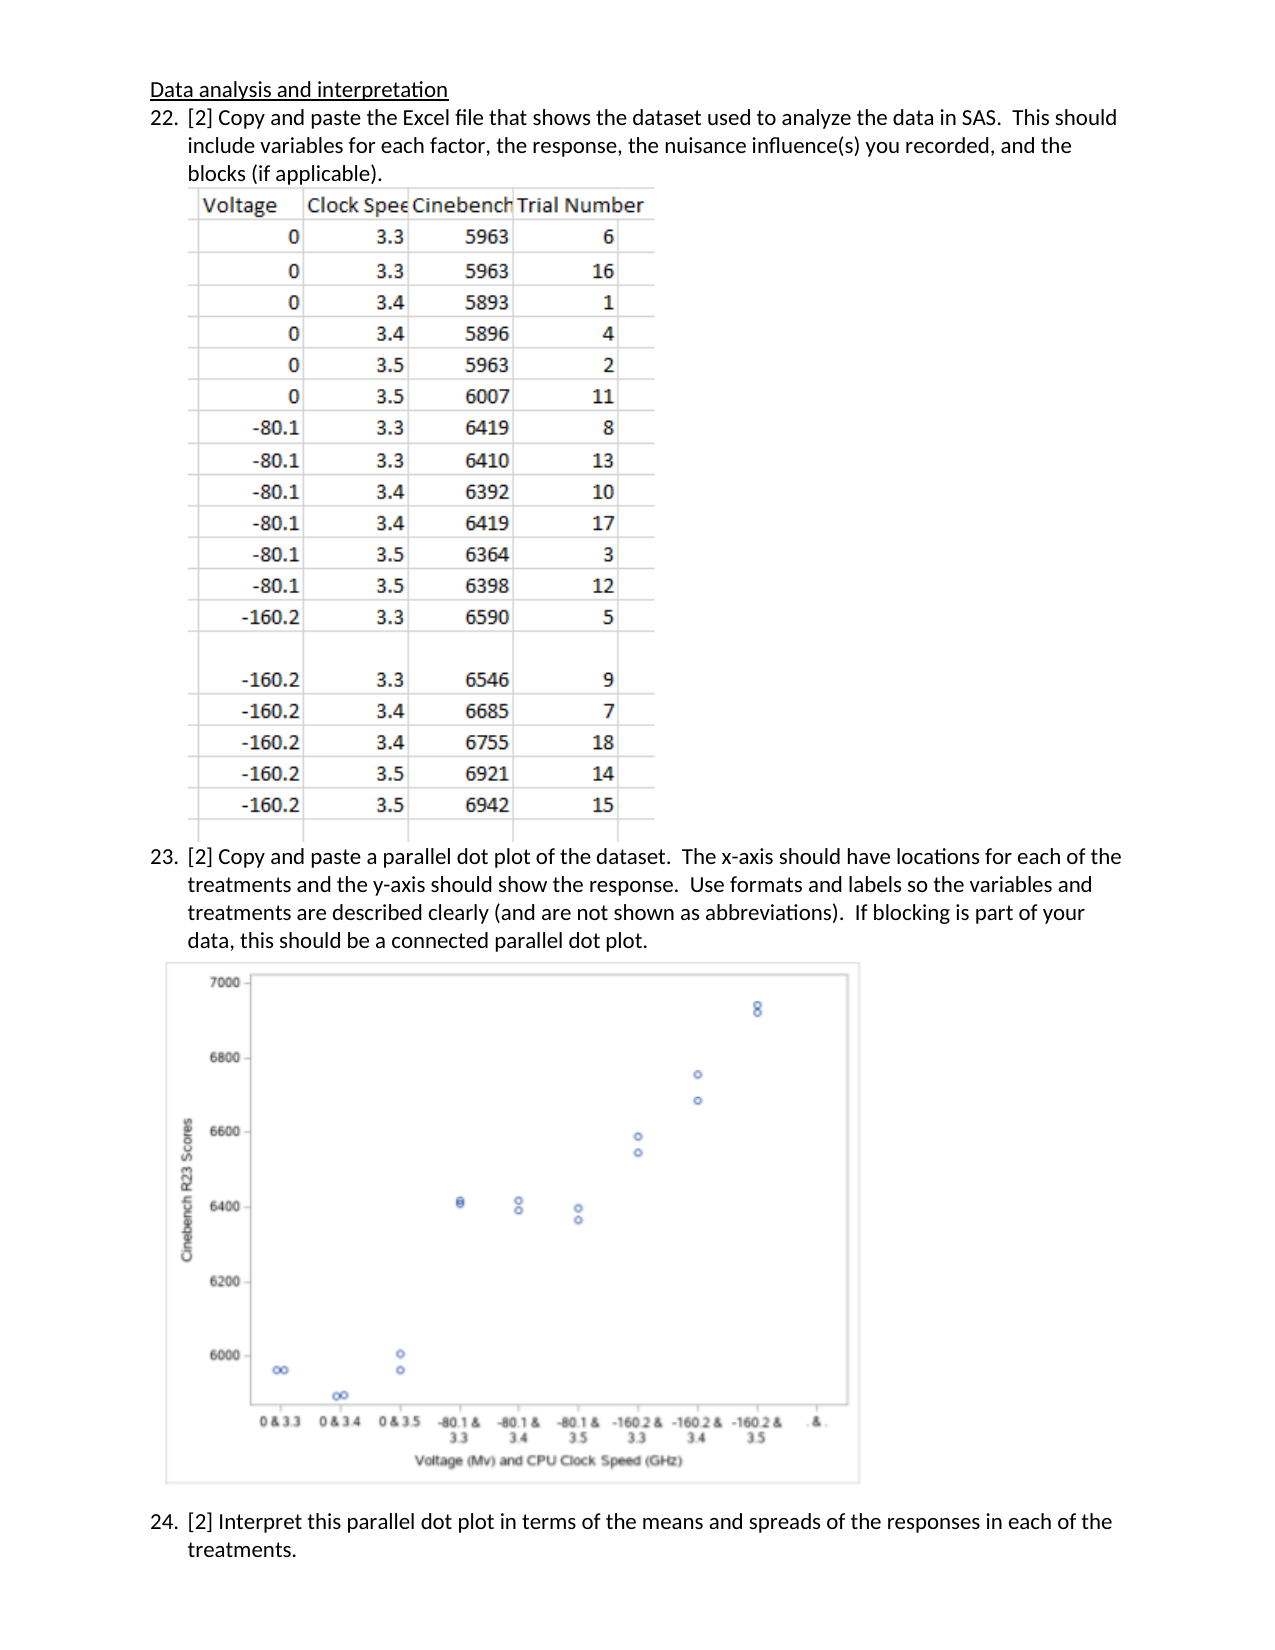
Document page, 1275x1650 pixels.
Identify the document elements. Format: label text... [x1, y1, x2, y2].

picture [150, 953, 891, 1507]
list [2] Copy and paste a parallel dot plot of the dataset. The x-axis should have locations for each of the treatments and the y-axis should show the response. Use formats and labels so the variables and treatments are described clearly (and are not shown as abbreviations). If blocking is part of your data, this should be a connected parallel dot plot. [150, 842, 1125, 954]
picture [187, 187, 655, 842]
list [150, 1507, 1125, 1563]
text Data analysis and interpretation [150, 75, 1125, 103]
